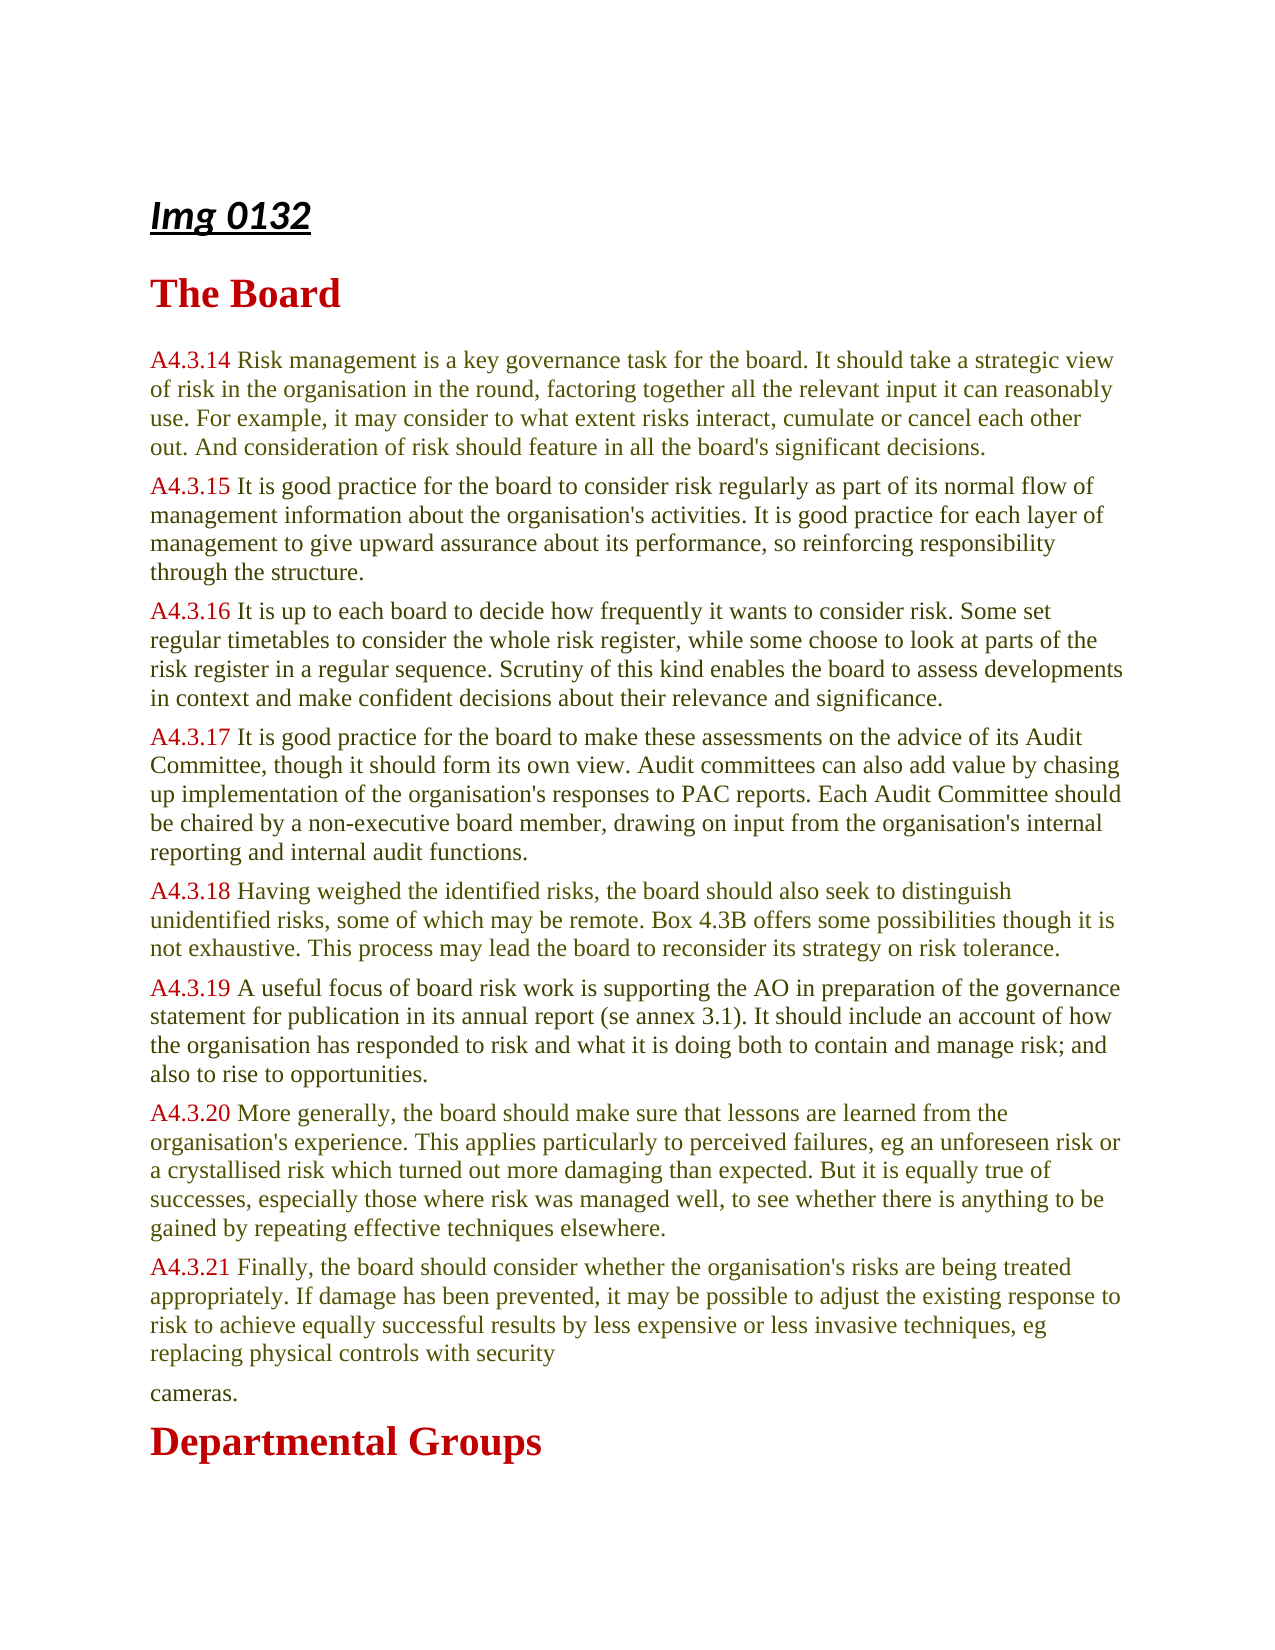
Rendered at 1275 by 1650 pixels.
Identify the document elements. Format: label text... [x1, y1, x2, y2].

text A4.3.17 It is good practice for the board to make these assessments on the advice of its Audit Committee, though it should form its own view. Audit committees can also add value by chasing up implementation of the organisation's responses to PAC reports. Each Audit Committee should be chaired by a non-executive board member, drawing on input from the organisation's internal reporting and internal audit functions. [150, 722, 1125, 866]
text A4.3.16 It is up to each board to decide how frequently it wants to consider risk. Some set regular timetables to consider the whole risk register, while some choose to look at parts of the risk register in a regular sequence. Scrutiny of this kind enables the board to assess developments in context and make confident decisions about their relevance and significance. [150, 596, 1125, 711]
text Departmental Groups [150, 1417, 1125, 1465]
text Img 0132 [150, 189, 1125, 240]
text A4.3.21 Finally, the board should consider whether the organisation's risks are being treated appropriately. If damage has been prevented, it may be possible to adjust the existing response to risk to achieve equally successful results by less expensive or less invasive techniques, eg replacing physical controls with security [150, 1252, 1125, 1367]
text A4.3.20 More generally, the board should make sure that lessons are learned from the organisation's experience. This applies particularly to perceived failures, eg an unforeseen risk or a crystallised risk which turned out more damaging than expected. But it is equally true of successes, especially those where risk was managed well, to see whether there is anything to be gained by repeating effective techniques elsewhere. [150, 1098, 1125, 1242]
text cameras. [150, 1378, 1125, 1406]
text A4.3.18 Having weighed the identified risks, the board should also seek to distinguish unidentified risks, some of which may be remote. Box 4.3B offers some possibilities though it is not exhaustive. This process may lead the board to reconsider its strategy on risk tolerance. [150, 876, 1125, 962]
text The Board [150, 268, 1125, 316]
text A4.3.15 It is good practice for the board to consider risk regularly as part of its normal flow of management information about the organisation's activities. It is good practice for each layer of management to give upward assurance about its performance, so reinforcing responsibility through the structure. [150, 471, 1125, 586]
text A4.3.19 A useful focus of board risk work is supporting the AO in preparation of the governance statement for publication in its annual report (se annex 3.1). It should include an account of how the organisation has responded to risk and what it is doing both to contain and manage risk; and also to rise to opportunities. [150, 973, 1125, 1088]
text A4.3.14 Risk management is a key governance task for the board. It should take a strategic view of risk in the organisation in the round, factoring together all the relevant input it can reasonably use. For example, it may consider to what extent risks interact, cumulate or cancel each other out. And consideration of risk should feature in all the board's significant decisions. [150, 346, 1125, 461]
